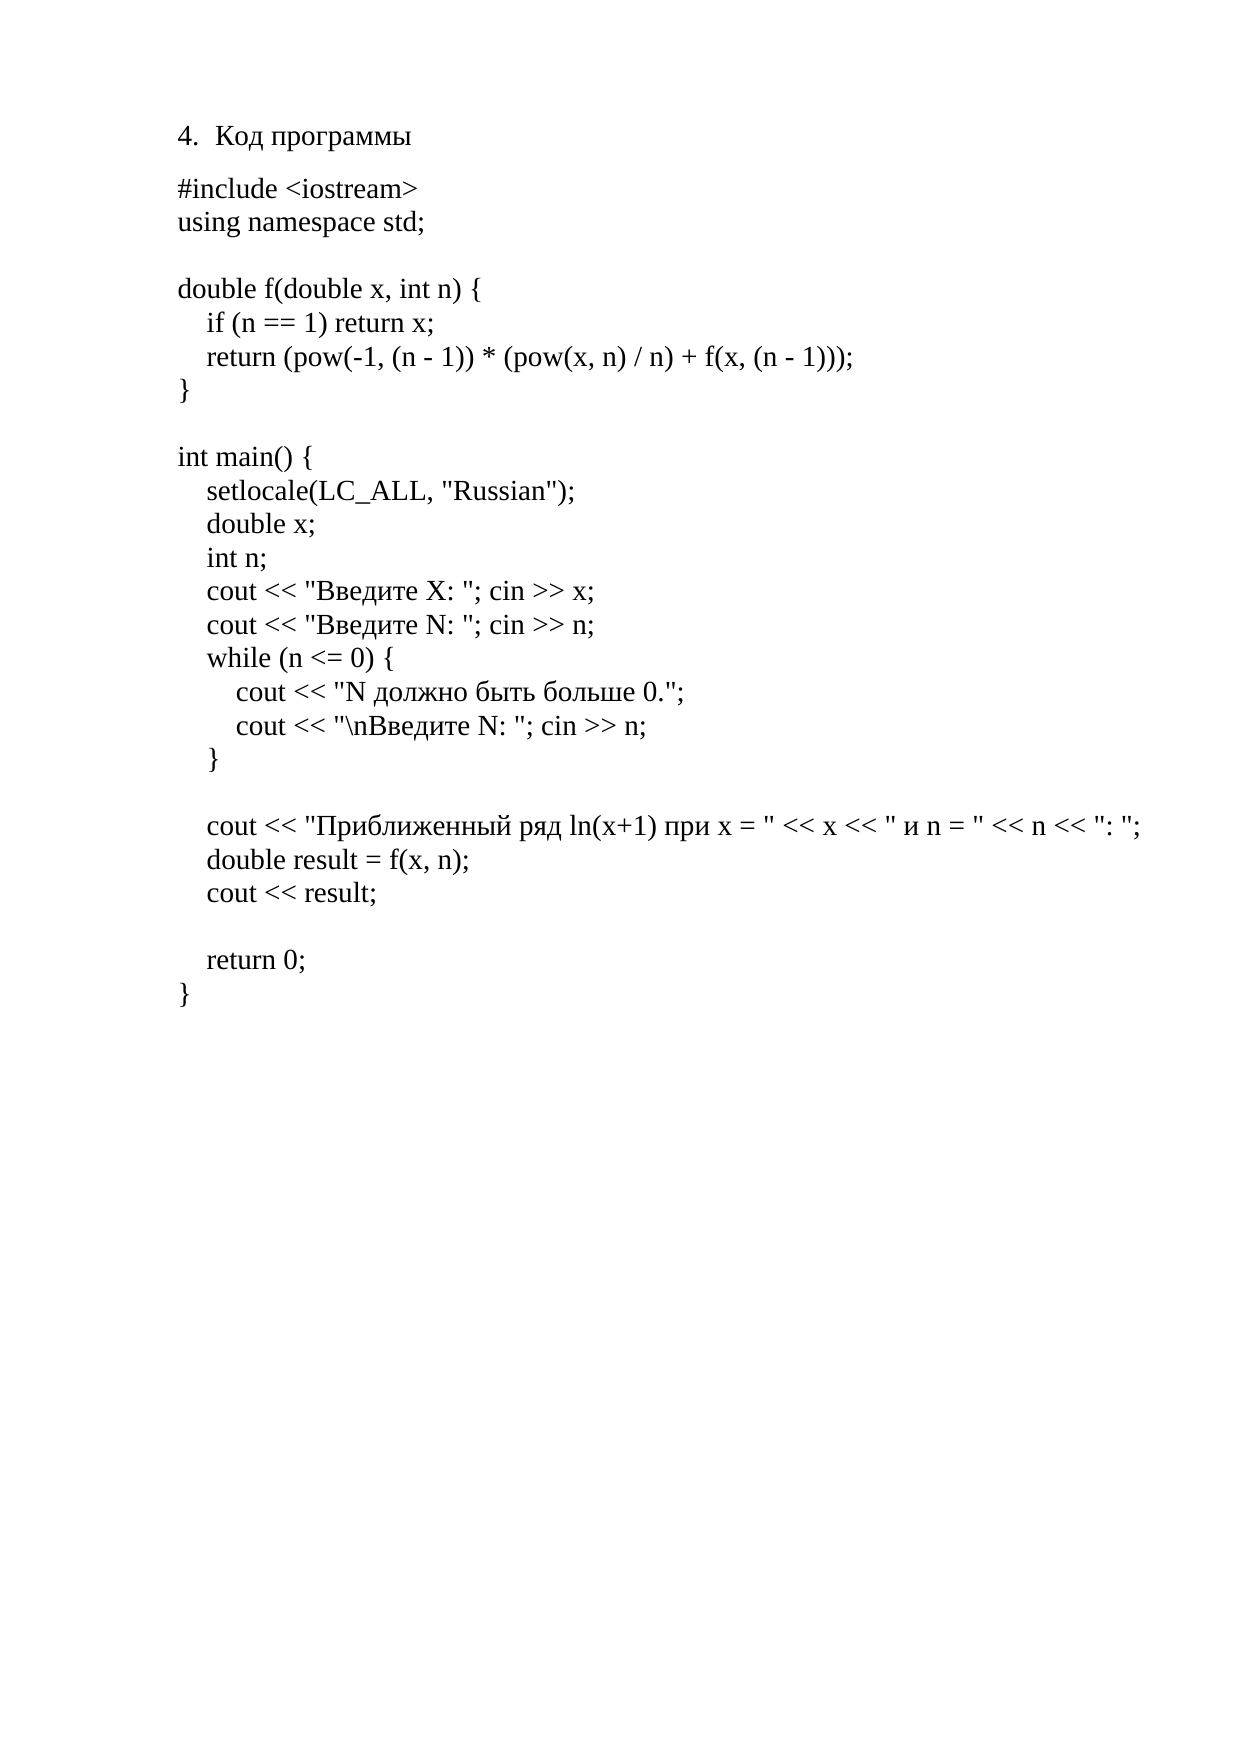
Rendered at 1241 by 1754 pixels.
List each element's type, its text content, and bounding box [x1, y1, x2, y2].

text return 0; [177, 942, 1152, 976]
text int main() { [177, 439, 1152, 473]
text cout << result; [177, 875, 1152, 909]
text cout << "\nВведите N: "; cin >> n; [177, 708, 1152, 741]
text double result = f(x, n); [177, 842, 1152, 875]
text double x; [177, 506, 1152, 540]
text cout << "Введите N: "; cin >> n; [177, 607, 1152, 641]
text double f(double x, int n) { [177, 272, 1152, 305]
text while (n <= 0) { [177, 641, 1152, 674]
text if (n == 1) return x; [177, 305, 1152, 339]
text cout << "Приближенный ряд ln(x+1) при x = " << x << " и n = " << n << ": "; [177, 808, 1152, 842]
text using namespace std; [177, 204, 1152, 238]
text cout << "N должно быть больше 0."; [177, 674, 1152, 708]
text setlocale(LC_ALL, "Russian"); [177, 473, 1152, 506]
text } [177, 976, 1152, 1009]
text } [177, 372, 1152, 406]
text return (pow(-1, (n - 1)) * (pow(x, n) / n) + f(x, (n - 1))); [177, 339, 1152, 372]
text cout << "Введите X: "; cin >> x; [177, 573, 1152, 607]
text int n; [177, 540, 1152, 573]
text #include <iostream> [177, 171, 1152, 204]
text } [177, 741, 1152, 775]
list Код программы [177, 118, 1152, 152]
